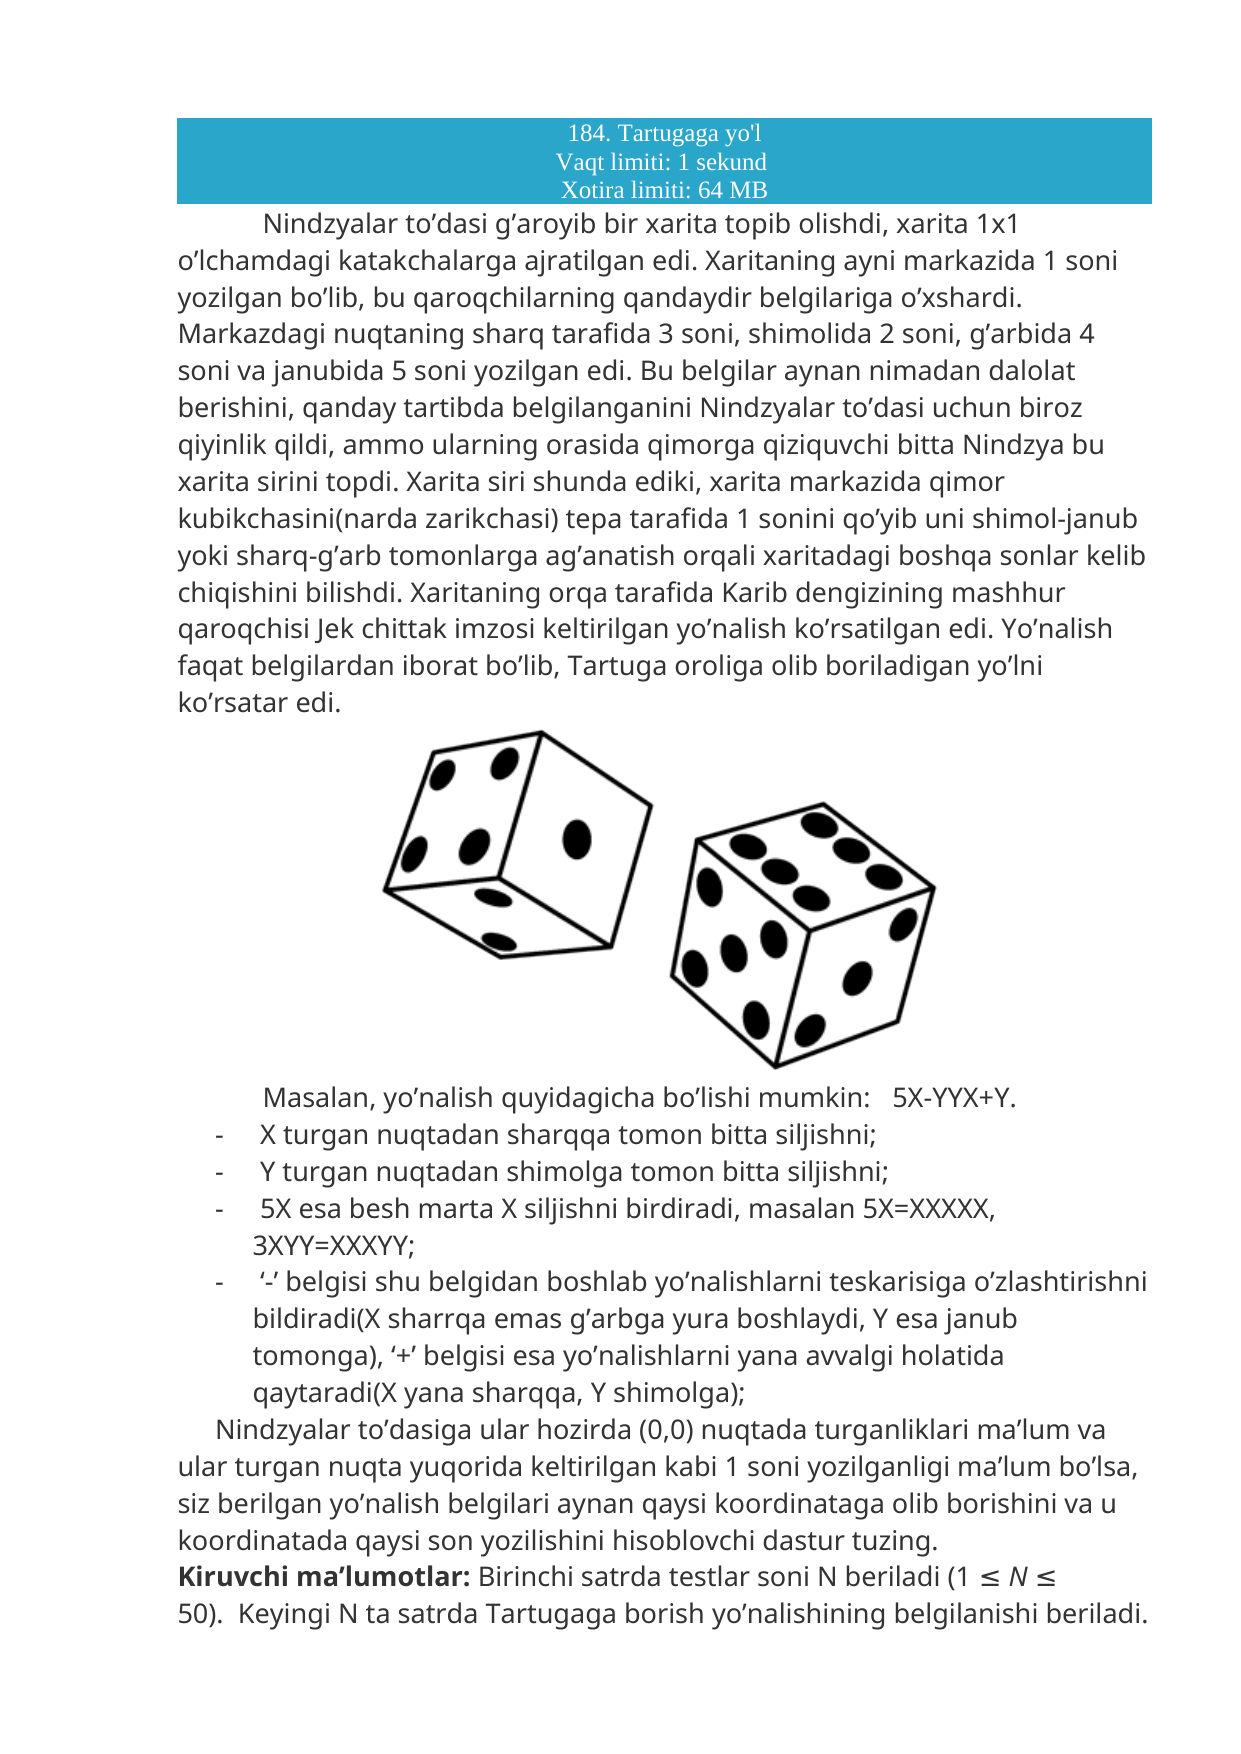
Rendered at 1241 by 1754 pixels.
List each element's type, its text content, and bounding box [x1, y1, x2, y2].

text - 5X esa besh marta X siljishni birdiradi, masalan 5X=XXXXX, 3XYY=XXXYY; [215, 1189, 1152, 1263]
text 184. Tartugaga yo'l Vaqt limiti: 1 sekund Xotira limiti: 64 MB [177, 118, 1152, 204]
text - ‘-’ belgisi shu belgidan boshlab yo’nalishlarni teskarisiga o’zlashtirishni bildiradi(X sharrqa emas g’arbga yura boshlaydi, Y esa janub tomonga), ‘+’ belgisi esa yo’nalishlarni yana avvalgi holatida qaytaradi(X yana sharqqa, Y shimolga); [215, 1263, 1152, 1410]
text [177, 1558, 1152, 1632]
text Nindzyalar to’dasiga ular hozirda (0,0) nuqtada turganliklari ma’lum va ular turgan nuqta yuqorida keltirilgan kabi 1 soni yozilganligi ma’lum bo’lsa, siz berilgan yo’nalish belgilari aynan qaysi koordinataga olib borishini va u koordinatada qaysi son yozilishini hisoblovchi dastur tuzing. [177, 1410, 1152, 1558]
text Masalan, yo’nalish quyidagicha bo’lishi mumkin: 5X-YYX+Y. [177, 1078, 1152, 1115]
text Nindzyalar to’dasi g’aroyib bir xarita topib olishdi, xarita 1x1 o’lchamdagi katakchalarga ajratilgan edi. Xaritaning ayni markazida 1 soni yozilgan bo’lib, bu qaroqchilarning qandaydir belgilariga o’xshardi. Markazdagi nuqtaning sharq tarafida 3 soni, shimolida 2 soni, g’arbida 4 soni va janubida 5 soni yozilgan edi. Bu belgilar aynan nimadan dalolat berishini, qanday tartibda belgilanganini Nindzyalar to’dasi uchun biroz qiyinlik qildi, ammo ularning orasida qimorga qiziquvchi bitta Nindzya bu xarita sirini topdi. Xarita siri shunda ediki, xarita markazida qimor kubikchasini(narda zarikchasi) tepa tarafida 1 sonini qo’yib uni shimol-janub yoki sharq-g’arb tomonlarga ag’anatish orqali xaritadagi boshqa sonlar kelib chiqishini bilishdi. Xaritaning orqa tarafida Karib dengizining mashhur qaroqchisi Jek chittak imzosi keltirilgan yo’nalish ko’rsatilgan edi. Yo’nalish faqat belgilardan iborat bo’lib, Tartuga oroliga olib boriladigan yo’lni ko’rsatar edi. [177, 204, 1152, 721]
text - Y turgan nuqtadan shimolga tomon bitta siljishni; [215, 1152, 1152, 1189]
picture [373, 720, 956, 1079]
text - X turgan nuqtadan sharqqa tomon bitta siljishni; [215, 1115, 1152, 1152]
